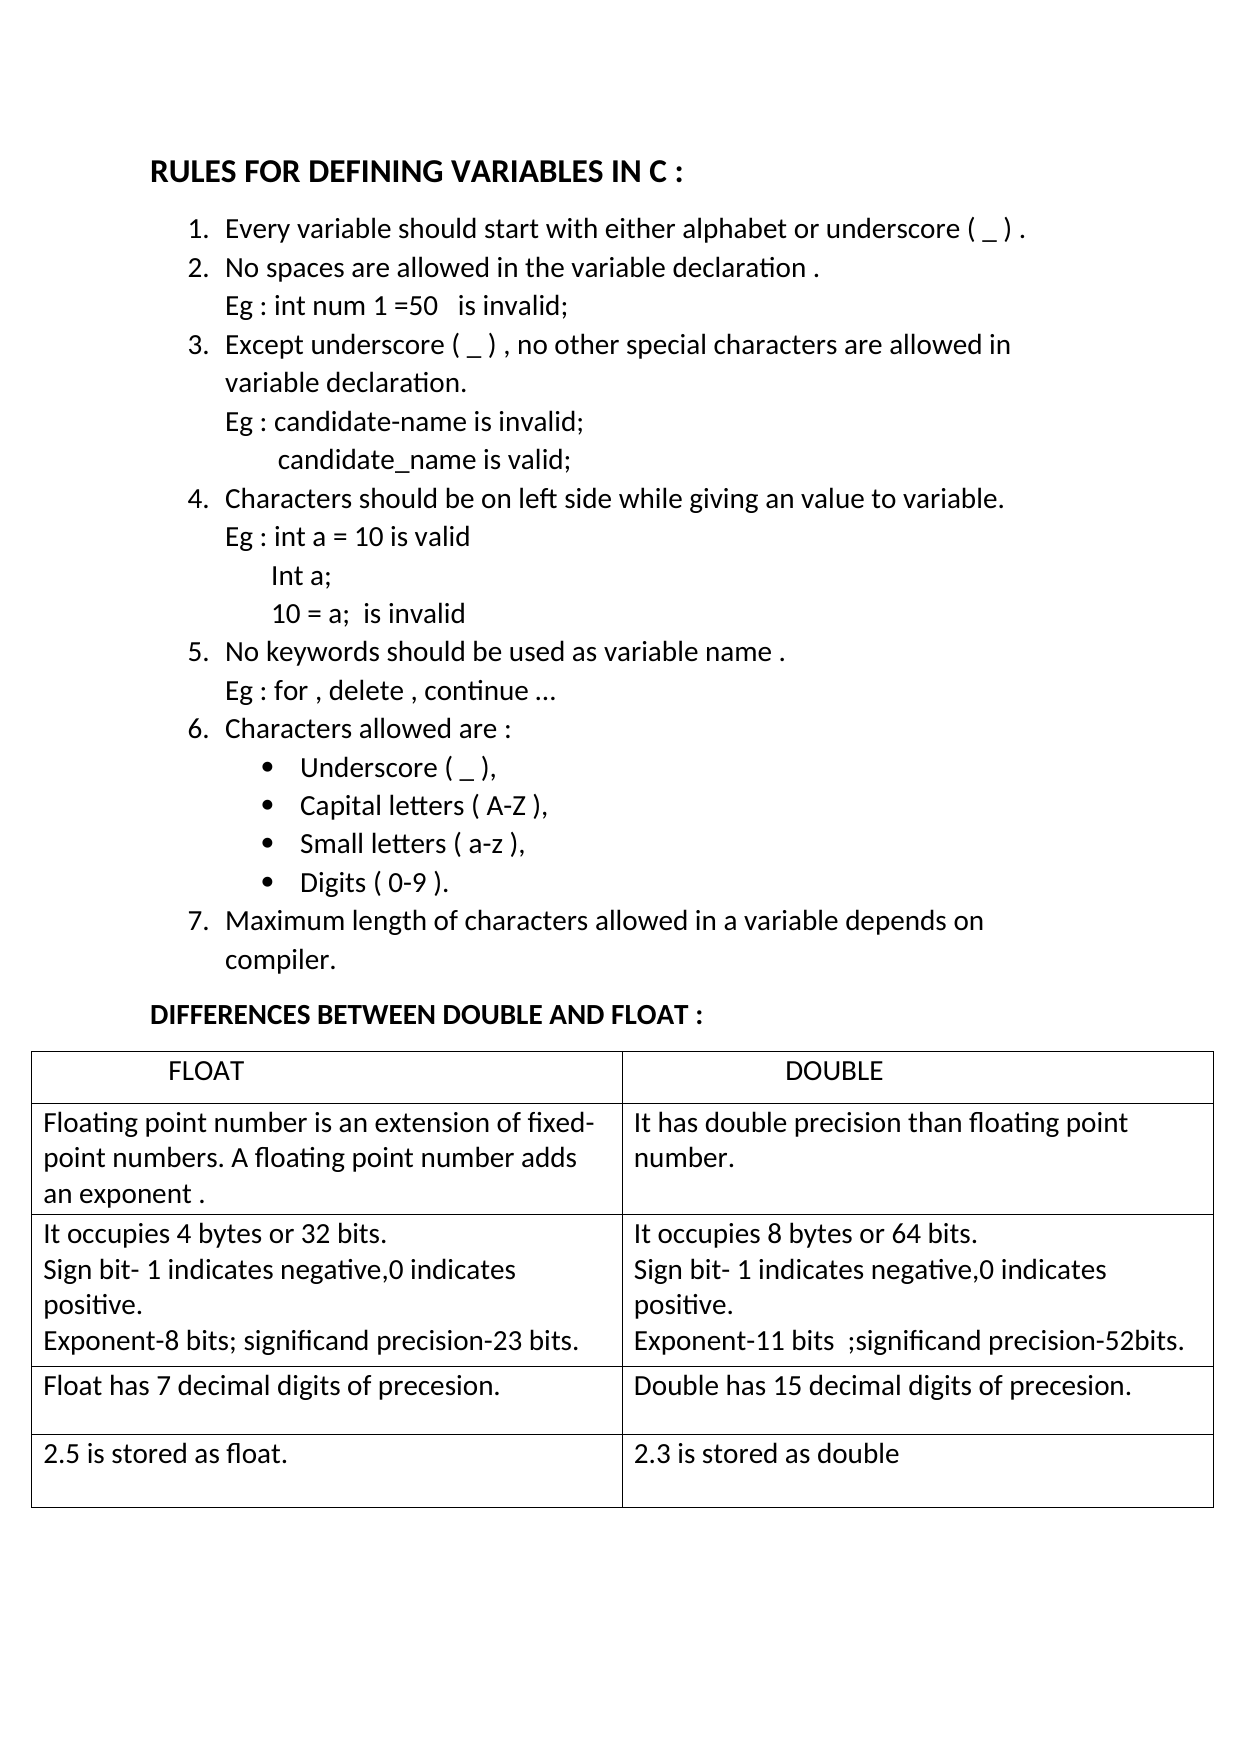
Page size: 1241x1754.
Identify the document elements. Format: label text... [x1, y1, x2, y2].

table_header FLOAT [32, 1052, 622, 1103]
table_header DOUBLE [623, 1052, 1213, 1103]
table_cell Floating point number is an extension of fixed-point numbers. A floating point number adds an exponent . [32, 1104, 622, 1214]
table_cell Double has 15 decimal digits of precesion. [623, 1367, 1213, 1434]
list Int a; [225, 557, 1090, 592]
table_cell Float has 7 decimal digits of precesion. [32, 1367, 622, 1434]
list Digits ( 0-9 ). [262, 864, 1090, 900]
table_cell 2.3 is stored as double [623, 1435, 1213, 1507]
text RULES FOR DEFINING VARIABLES IN C : [150, 150, 1090, 191]
list Eg : int num 1 =50 is invalid; [225, 287, 1090, 323]
list 10 = a; is invalid [225, 595, 1090, 631]
list candidate_name is valid; [225, 441, 1090, 477]
list Capital letters ( A-Z ), [262, 787, 1090, 823]
table_cell It occupies 4 bytes or 32 bits. Sign bit- 1 indicates negative,0 indicates positive. Exponent-8 bits; significand precision-23 bits. [32, 1215, 622, 1366]
table_cell It occupies 8 bytes or 64 bits. Sign bit- 1 indicates negative,0 indicates positive. Exponent-11 bits ;significand precision-52bits. [623, 1215, 1213, 1366]
list Underscore ( _ ), [262, 749, 1090, 784]
list No spaces are allowed in the variable declaration . [187, 249, 1090, 285]
list Except underscore ( _ ) , no other special characters are allowed in variable declaration. [187, 326, 1090, 400]
text DIFFERENCES BETWEEN DOUBLE AND FLOAT : [150, 996, 1090, 1032]
table_cell 2.5 is stored as float. [32, 1435, 622, 1507]
list Eg : for , delete , continue … [225, 672, 1090, 707]
list Eg : candidate-name is invalid; [225, 403, 1090, 438]
list Small letters ( a-z ), [262, 826, 1090, 861]
list Maximum length of characters allowed in a variable depends on compiler. [187, 902, 1090, 977]
list Every variable should start with either alphabet or underscore ( _ ) . [187, 211, 1090, 246]
table_cell It has double precision than floating point number. [623, 1104, 1213, 1214]
list Eg : int a = 10 is valid [225, 518, 1090, 554]
list No keywords should be used as variable name . [187, 633, 1090, 669]
list Characters allowed are : [187, 710, 1090, 746]
list Characters should be on left side while giving an value to variable. [187, 480, 1090, 515]
